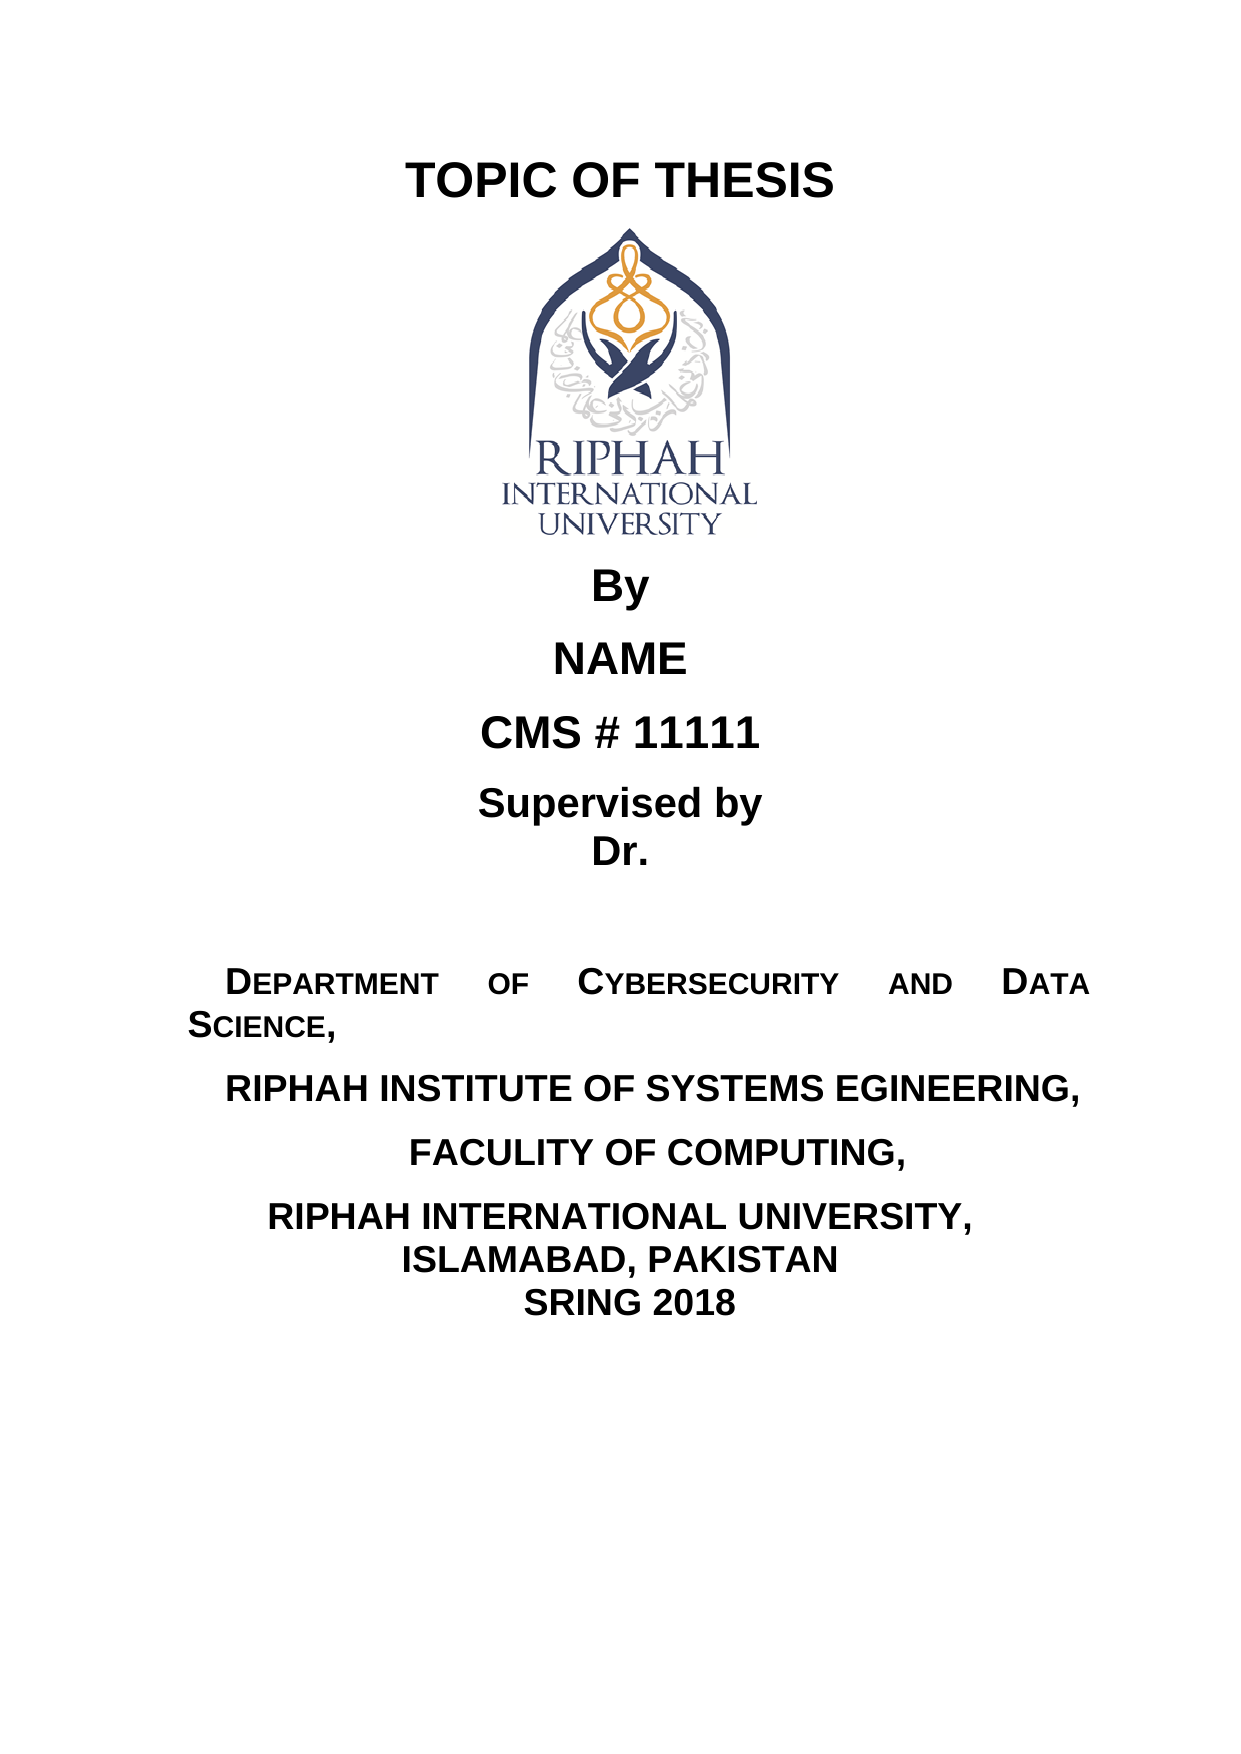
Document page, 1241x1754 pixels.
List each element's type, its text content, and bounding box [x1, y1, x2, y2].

text CMS # 11111 [150, 705, 1090, 758]
text SRING 2018 [169, 1281, 1090, 1324]
text TOPIC OF THESIS [150, 150, 1090, 207]
text By [150, 558, 1090, 611]
text NAME [150, 632, 1090, 684]
text RIPHAH INSTITUTE OF SYSTEMS EGINEERING, [187, 1066, 1090, 1109]
text RIPHAH INTERNATIONAL UNIVERSITY, [150, 1194, 1090, 1237]
text ISLAMABAD, PAKISTAN [150, 1237, 1090, 1281]
text FACULITY OF COMPUTING, [187, 1130, 1090, 1173]
text Department of Cybersecurity and Data Science, [187, 959, 1090, 1046]
picture [502, 228, 757, 538]
text Supervised by Dr. [150, 779, 1090, 874]
